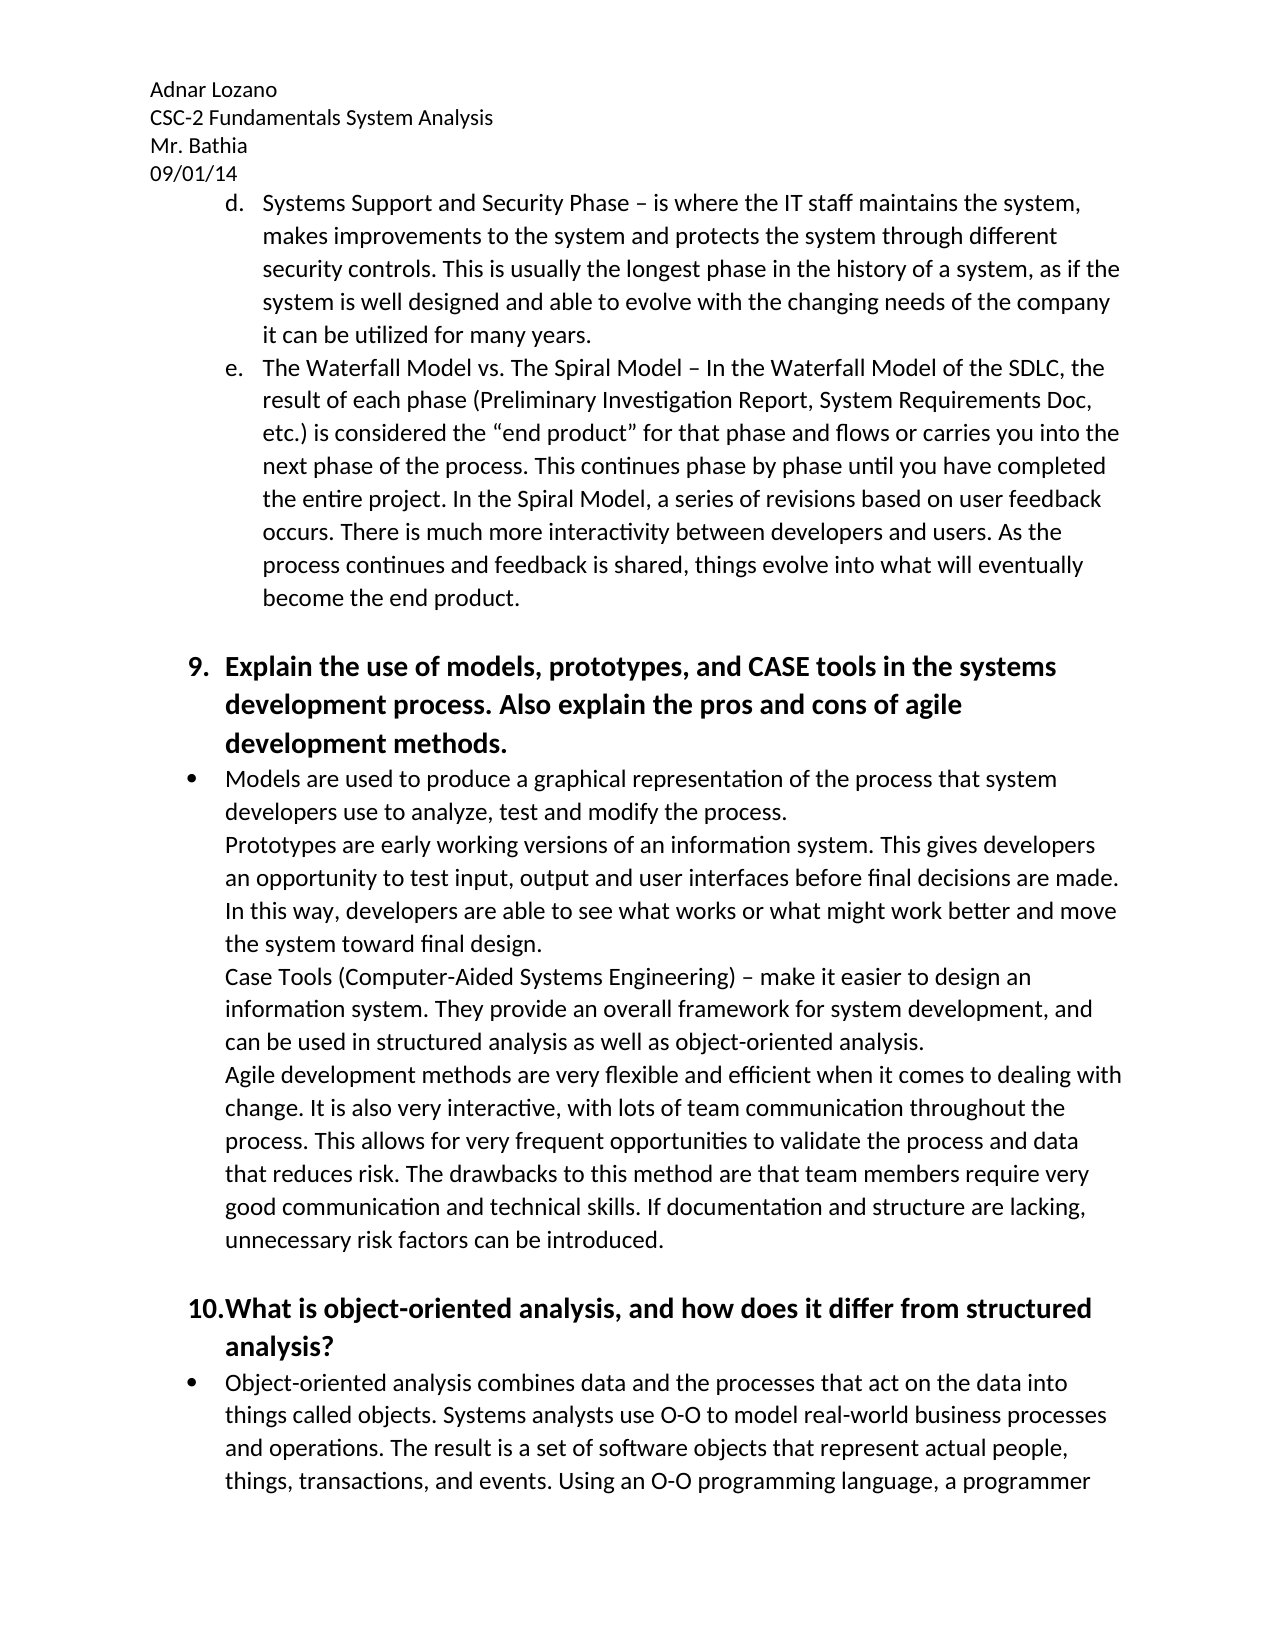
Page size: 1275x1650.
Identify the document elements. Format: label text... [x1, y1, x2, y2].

list Case Tools (Computer-Aided Systems Engineering) – make it easier to design an information system. They provide an overall framework for system development, and can be used in structured analysis as well as object-oriented analysis. [225, 961, 1125, 1057]
list Explain the use of models, prototypes, and CASE tools in the systems development process. Also explain the pros and cons of agile development methods. [187, 648, 1125, 760]
list Models are used to produce a graphical representation of the process that system developers use to analyze, test and modify the process. [187, 763, 1125, 827]
list Prototypes are early working versions of an information system. This gives developers an opportunity to test input, output and user interfaces before final decisions are made. In this way, developers are able to see what works or what might work better and move the system toward final design. [225, 829, 1125, 958]
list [187, 1367, 1125, 1496]
list The Waterfall Model vs. The Spiral Model – In the Waterfall Model of the SDLC, the result of each phase (Preliminary Investigation Report, System Requirements Doc, etc.) is considered the “end product” for that phase and flows or carries you into the next phase of the process. This continues phase by phase until you have completed the entire project. In the Spiral Model, a series of revisions based on user feedback occurs. There is much more interactivity between developers and users. As the process continues and feedback is shared, things evolve into what will eventually become the end product. [225, 352, 1125, 613]
list Systems Support and Security Phase – is where the IT staff maintains the system, makes improvements to the system and protects the system through different security controls. This is usually the longest phase in the history of a system, as if the system is well designed and able to evolve with the changing needs of the company it can be utilized for many years. [225, 187, 1125, 349]
list Agile development methods are very flexible and efficient when it comes to dealing with change. It is also very interactive, with lots of team communication throughout the process. This allows for very frequent opportunities to validate the process and data that reduces risk. The drawbacks to this method are that team members require very good communication and technical skills. If documentation and structure are lacking, unnecessary risk factors can be introduced. [225, 1059, 1125, 1254]
list What is object-oriented analysis, and how does it differ from structured analysis? [187, 1290, 1125, 1364]
